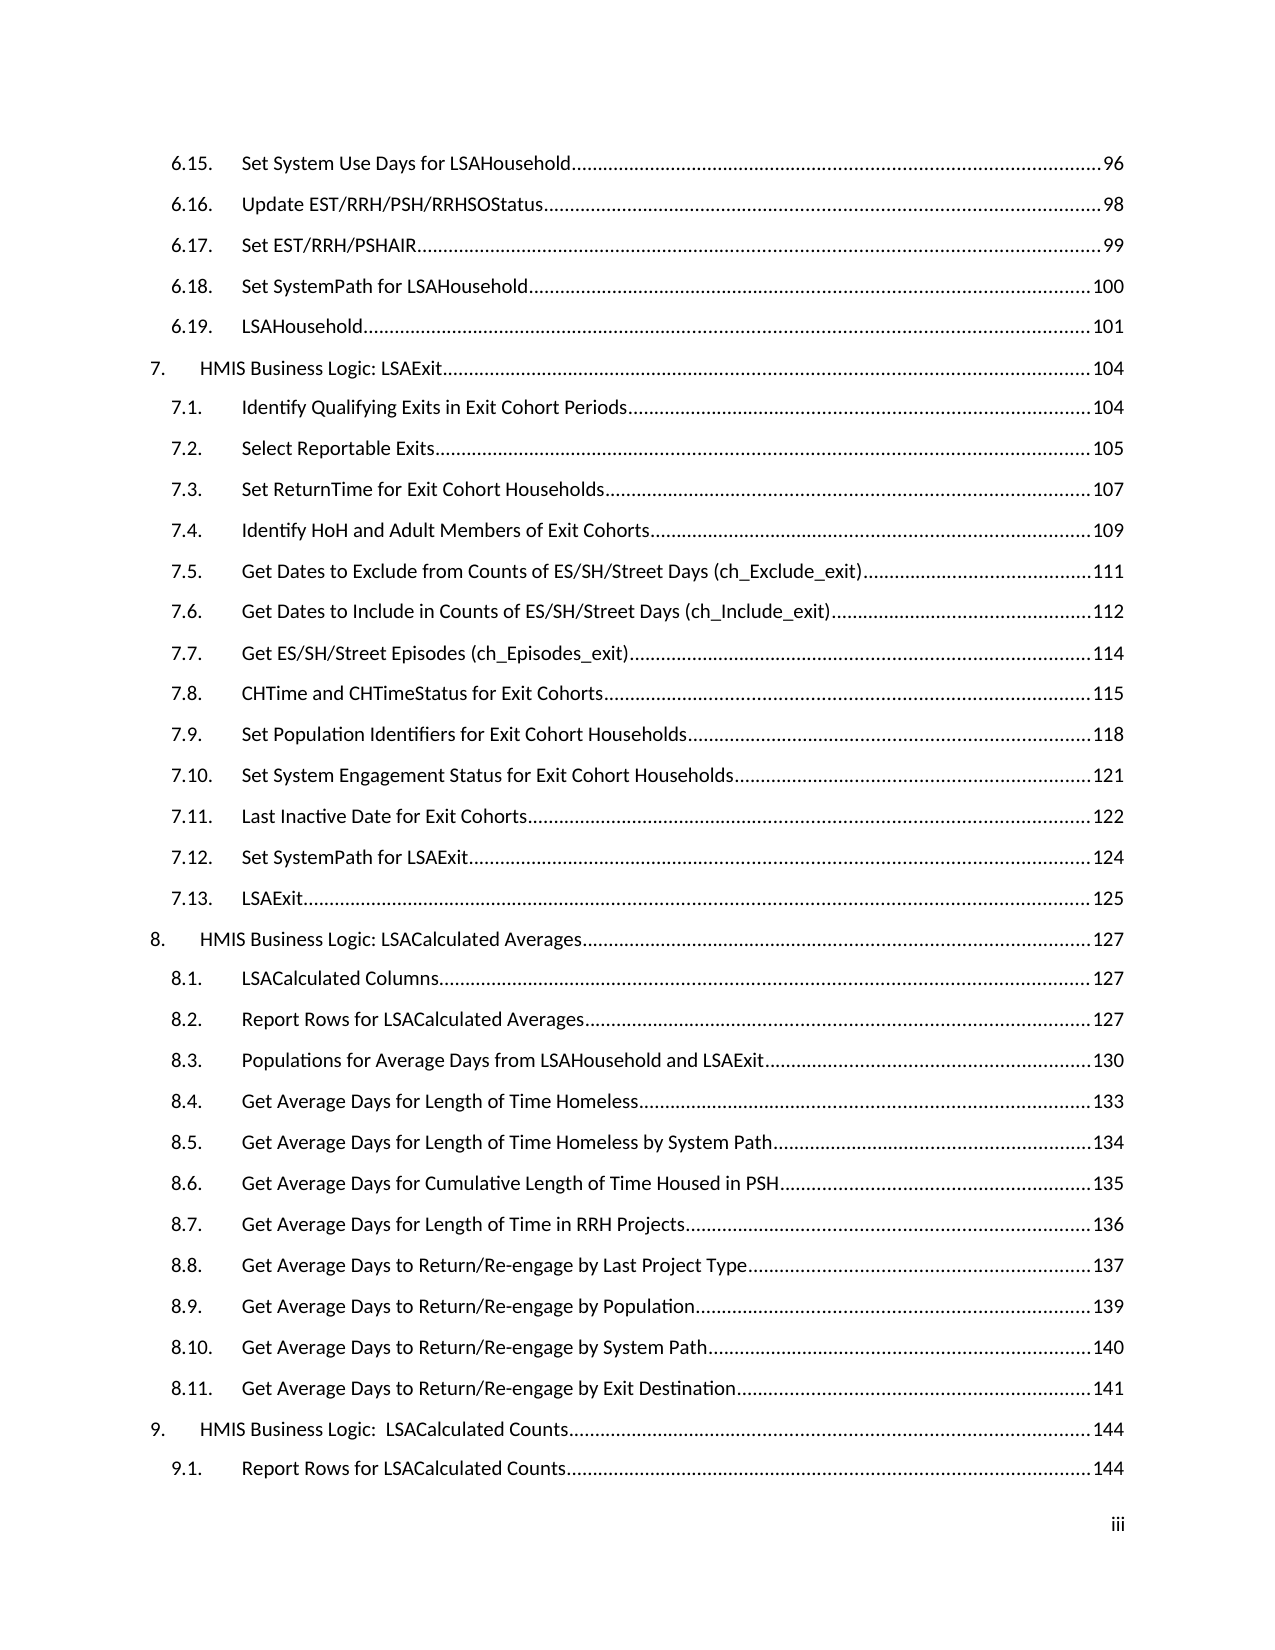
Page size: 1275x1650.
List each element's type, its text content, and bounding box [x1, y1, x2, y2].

text 8.2. Report Rows for LSACalculated Averages 127 [171, 1007, 1125, 1032]
text 8.1. LSACalculated Columns 127 [171, 966, 1125, 991]
text 7.13. LSAExit 125 [171, 885, 1125, 911]
text 6.18. Set SystemPath for LSAHousehold 100 [171, 273, 1125, 298]
text 6.15. Set System Use Days for LSAHousehold 96 [171, 150, 1125, 175]
text 7.11. Last Inactive Date for Exit Cohorts 122 [171, 803, 1125, 829]
text 7.6. Get Dates to Include in Counts of ES/SH/Street Days (ch_Include_exit) 112 [171, 599, 1125, 624]
text 8. HMIS Business Logic: LSACalculated Averages 127 [150, 926, 1125, 952]
text 7.9. Set Population Identifiers for Exit Cohort Households 118 [171, 722, 1125, 747]
text 8.6. Get Average Days for Cumulative Length of Time Housed in PSH 135 [171, 1170, 1125, 1196]
text 7.2. Select Reportable Exits 105 [171, 435, 1125, 460]
text 7.4. Identify HoH and Adult Members of Exit Cohorts 109 [171, 517, 1125, 542]
text 6.16. Update EST/RRH/PSH/RRHSOStatus 98 [171, 191, 1125, 216]
text 8.10. Get Average Days to Return/Re-engage by System Path 140 [171, 1334, 1125, 1359]
text 7.5. Get Dates to Exclude from Counts of ES/SH/Street Days (ch_Exclude_exit) 111 [171, 558, 1125, 583]
text 8.9. Get Average Days to Return/Re-engage by Population 139 [171, 1293, 1125, 1318]
text 8.7. Get Average Days for Length of Time in RRH Projects 136 [171, 1211, 1125, 1237]
text 8.3. Populations for Average Days from LSAHousehold and LSAExit 130 [171, 1047, 1125, 1073]
text 8.5. Get Average Days for Length of Time Homeless by System Path 134 [171, 1129, 1125, 1155]
text 8.11. Get Average Days to Return/Re-engage by Exit Destination 141 [171, 1375, 1125, 1400]
text 6.17. Set EST/RRH/PSHAIR 99 [171, 232, 1125, 257]
text 8.4. Get Average Days for Length of Time Homeless 133 [171, 1088, 1125, 1114]
text 9.1. Report Rows for LSACalculated Counts 144 [171, 1455, 1125, 1481]
text 9. HMIS Business Logic: LSACalculated Counts 144 [150, 1416, 1125, 1441]
text 7.8. CHTime and CHTimeStatus for Exit Cohorts 115 [171, 681, 1125, 706]
text 7.12. Set SystemPath for LSAExit 124 [171, 844, 1125, 870]
text 8.8. Get Average Days to Return/Re-engage by Last Project Type 137 [171, 1252, 1125, 1278]
text 7.3. Set ReturnTime for Exit Cohort Households 107 [171, 476, 1125, 501]
text 7.10. Set System Engagement Status for Exit Cohort Households 121 [171, 762, 1125, 788]
text 7. HMIS Business Logic: LSAExit 104 [150, 355, 1125, 380]
text 7.1. Identify Qualifying Exits in Exit Cohort Periods 104 [171, 394, 1125, 419]
text 6.19. LSAHousehold 101 [171, 314, 1125, 339]
text 7.7. Get ES/SH/Street Episodes (ch_Episodes_exit) 114 [171, 640, 1125, 665]
